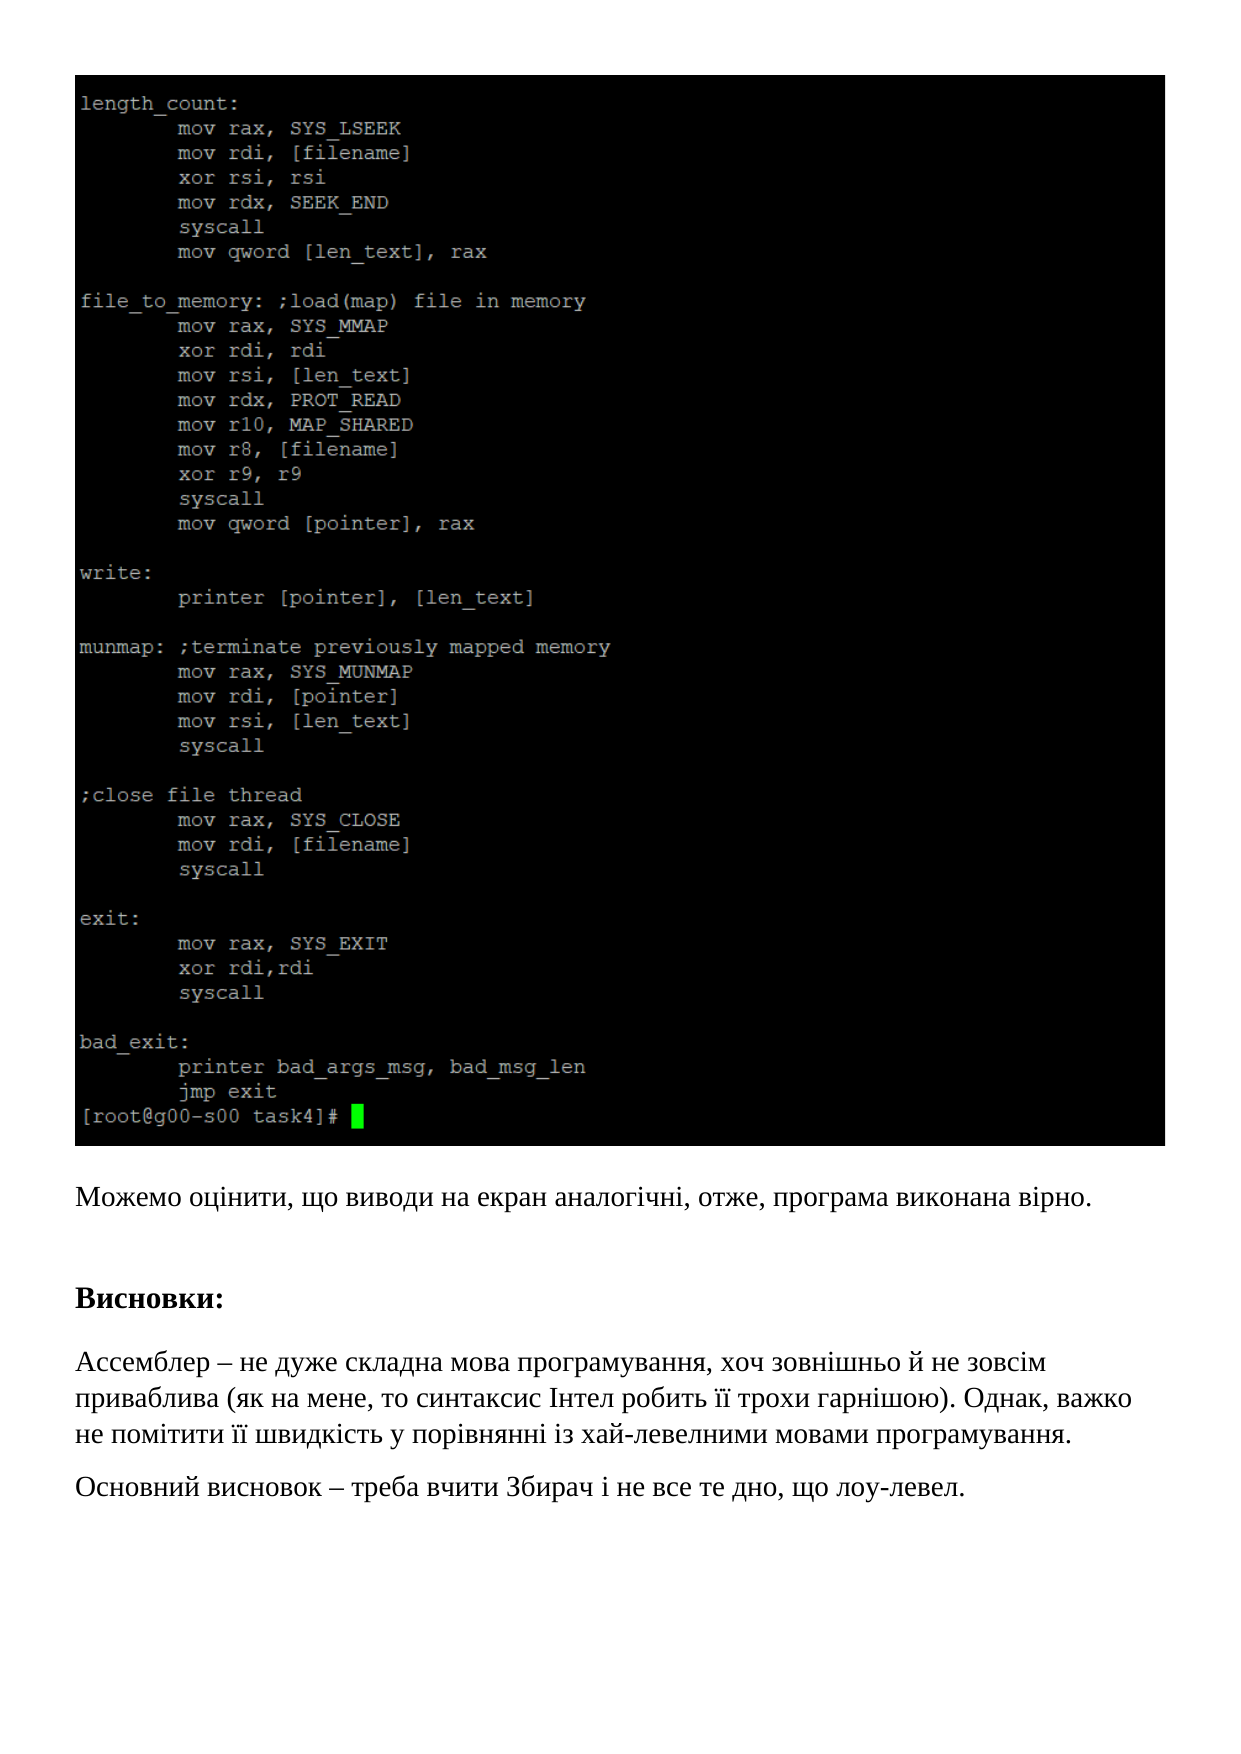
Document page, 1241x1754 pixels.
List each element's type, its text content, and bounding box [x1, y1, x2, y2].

text Можемо оцінити, що виводи на екран аналогічні, отже, програма виконана вірно. [75, 1179, 1165, 1213]
text Основний висновок – треба вчити Збирач і не все те дно, що лоу-левел. [75, 1469, 1165, 1503]
text Висновки: [75, 1280, 1165, 1316]
picture [75, 75, 1166, 1146]
text Ассемблер – не дуже складна мова програмування, хоч зовнішньо й не зовсім приваблива (як на мене, то синтаксис Інтел робить її трохи гарнішою). Однак, важко не помітити її швидкість у порівнянні із хай-левелними мовами програмування. [75, 1344, 1165, 1450]
